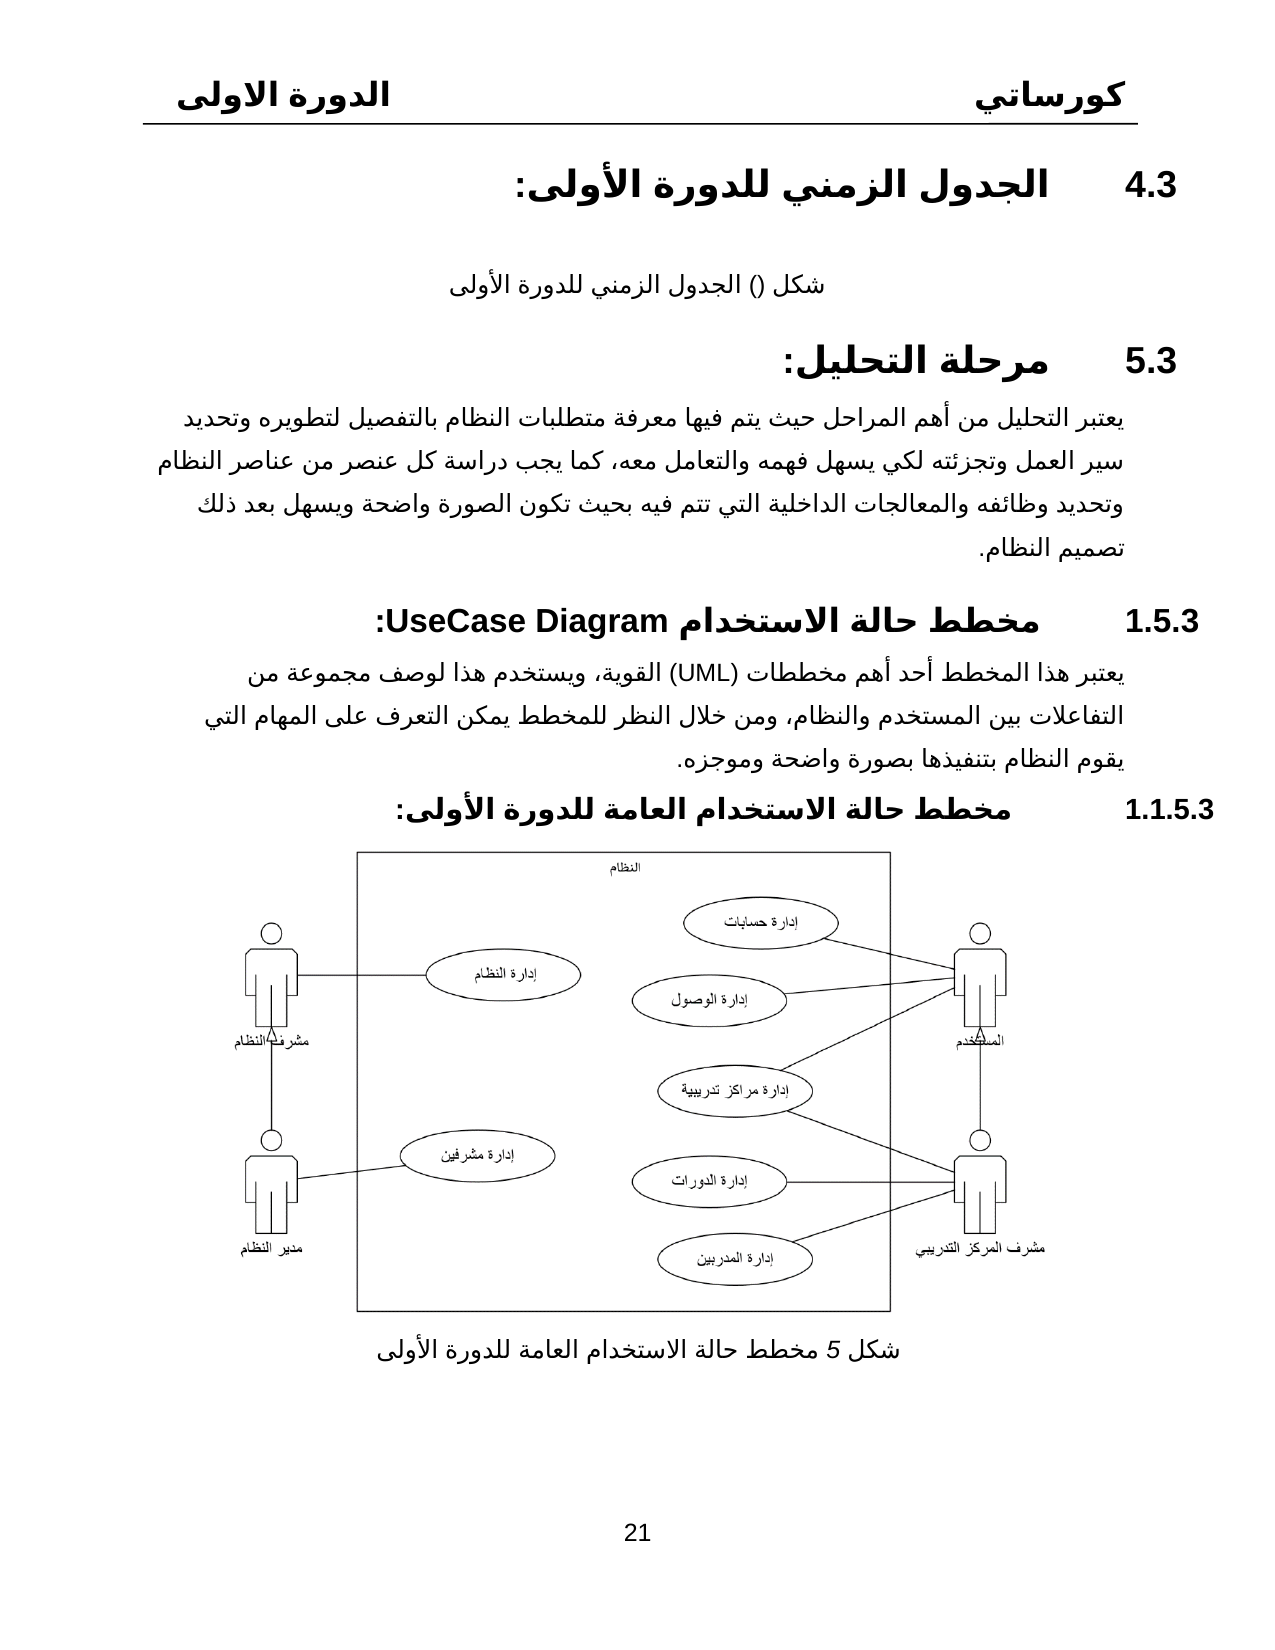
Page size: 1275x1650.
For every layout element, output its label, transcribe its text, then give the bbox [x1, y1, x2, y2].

subtitle مرحلة التحليل: [150, 338, 1125, 382]
subtitle مخطط حالة الاستخدام UseCase Diagram: [150, 601, 1125, 639]
subtitle مخطط حالة الاستخدام العامة للدورة الأولى: [150, 792, 1125, 825]
text يعتبر التحليل من أهم المراحل حيث يتم فيها معرفة متطلبات النظام بالتفصيل لتطويره وتحديد سير العمل وتجزئته لكي يسهل فهمه والتعامل معه، كما يجب دراسة كل عنصر من عناصر النظام وتحديد وظائفه والمعالجات الداخلية التي تتم فيه بحيث تكون الصورة واضحة ويسهل بعد ذلك تصميم النظام. [150, 403, 1125, 561]
text شكل () الجدول الزمني للدورة الأولى [150, 270, 1125, 299]
subtitle الجدول الزمني للدورة الأولى: [150, 162, 1125, 206]
text شكل 5 مخطط حالة الاستخدام العامة للدورة الأولى [150, 1334, 1125, 1363]
text يعتبر هذا المخطط أحد أهم مخططات (UML) القوية، ويستخدم هذا لوصف مجموعة من التفاعلات بين المستخدم والنظام، ومن خلال النظر للمخطط يمكن التعرف على المهام التي يقوم النظام بتنفيذها بصورة واضحة وموجزه. [150, 658, 1125, 773]
picture [226, 842, 1049, 1321]
